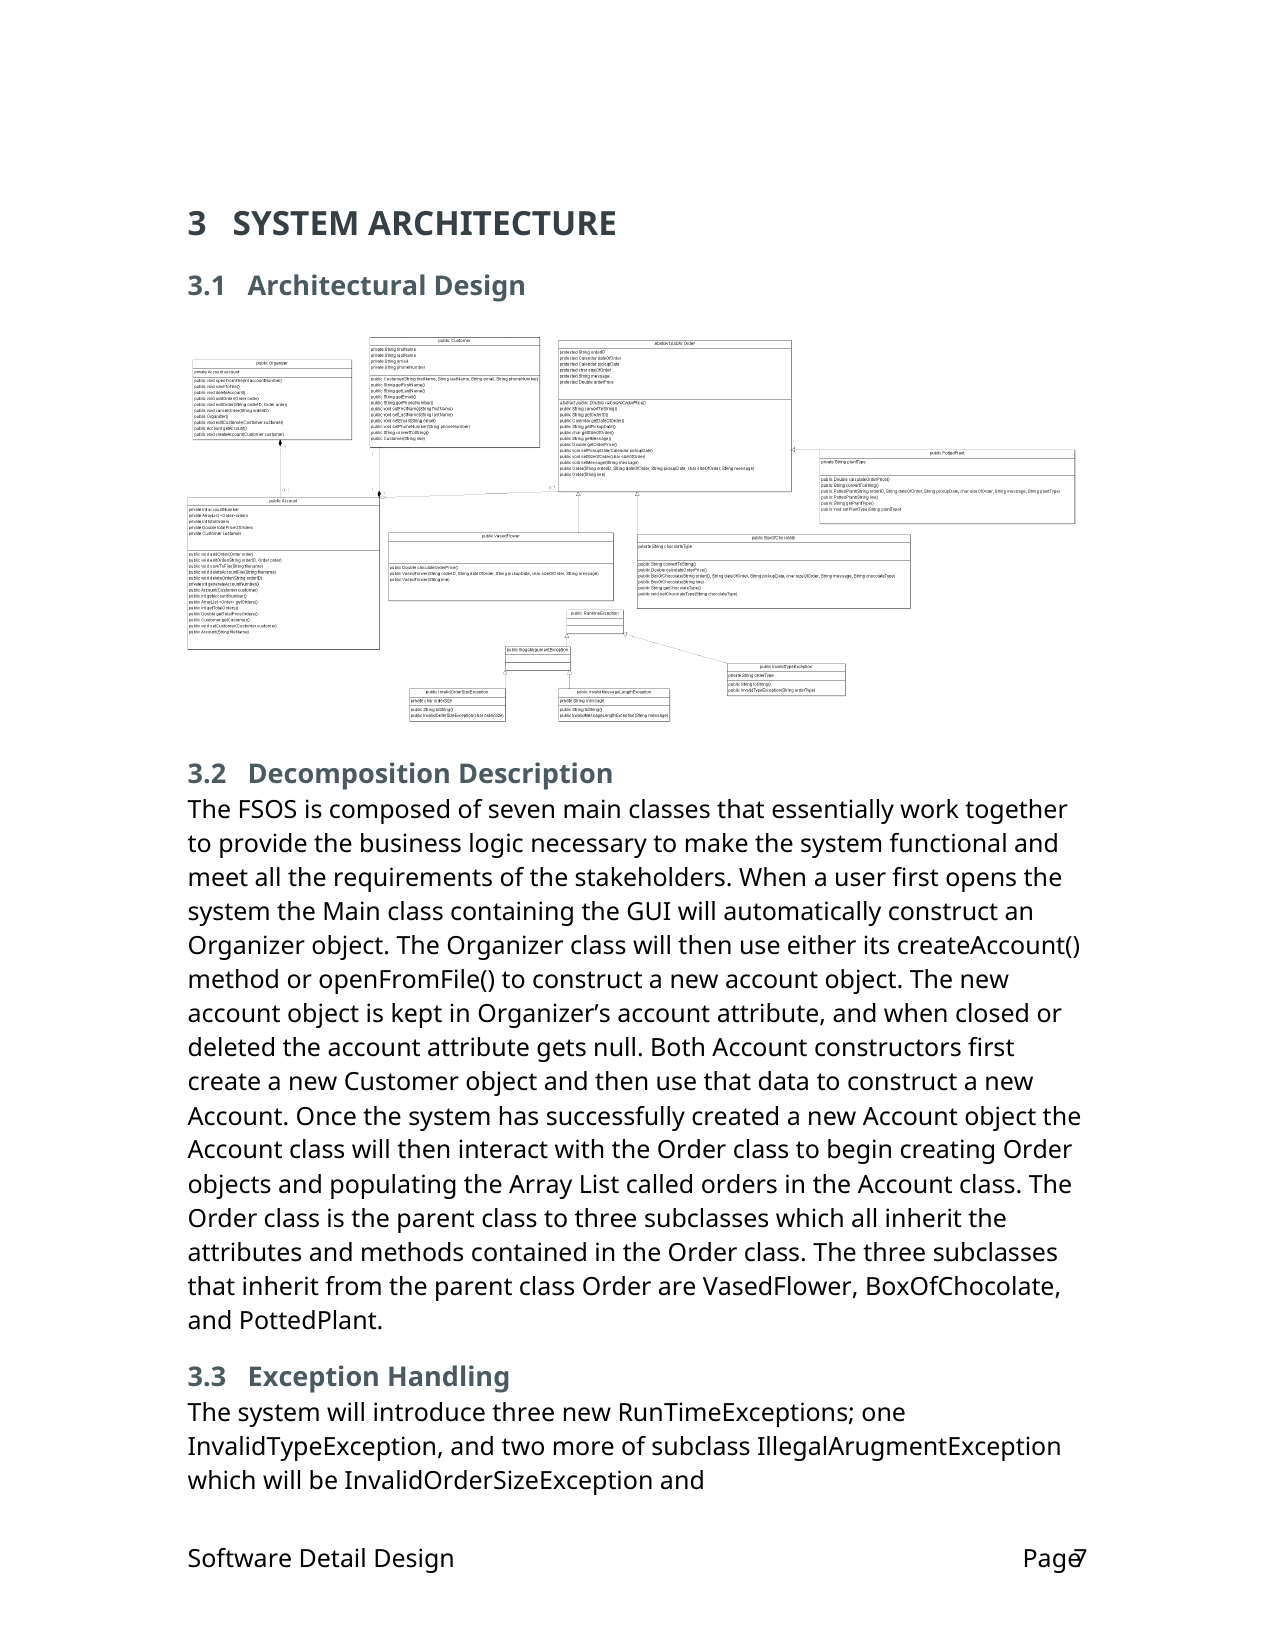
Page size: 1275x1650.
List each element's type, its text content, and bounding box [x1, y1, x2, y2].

subtitle Exception Handling [187, 1357, 1087, 1394]
subtitle SYSTEM ARCHITECTURE [187, 200, 1087, 245]
text The FSOS is composed of seven main classes that essentially work together to provide the business logic necessary to make the system functional and meet all the requirements of the stakeholders. When a user first opens the system the Main class containing the GUI will automatically construct an Organizer object. The Organizer class will then use either its createAccount() method or openFromFile() to construct a new account object. The new account object is kept in Organizer’s account attribute, and when closed or deleted the account attribute gets null. Both Account constructors first create a new Customer object and then use that data to construct a new Account. Once the system has successfully created a new Account object the Account class will then interact with the Order class to begin creating Order objects and populating the Array List called orders in the Account class. The Order class is the parent class to three subclasses which all inherit the attributes and methods contained in the Order class. The three subclasses that inherit from the parent class Order are VasedFlower, BoxOfChocolate, and PottedPlant. [187, 792, 1087, 1337]
subtitle Decomposition Description [187, 755, 1087, 792]
picture [187, 337, 1088, 734]
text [187, 1394, 1087, 1496]
subtitle Architectural Design [187, 266, 1087, 303]
